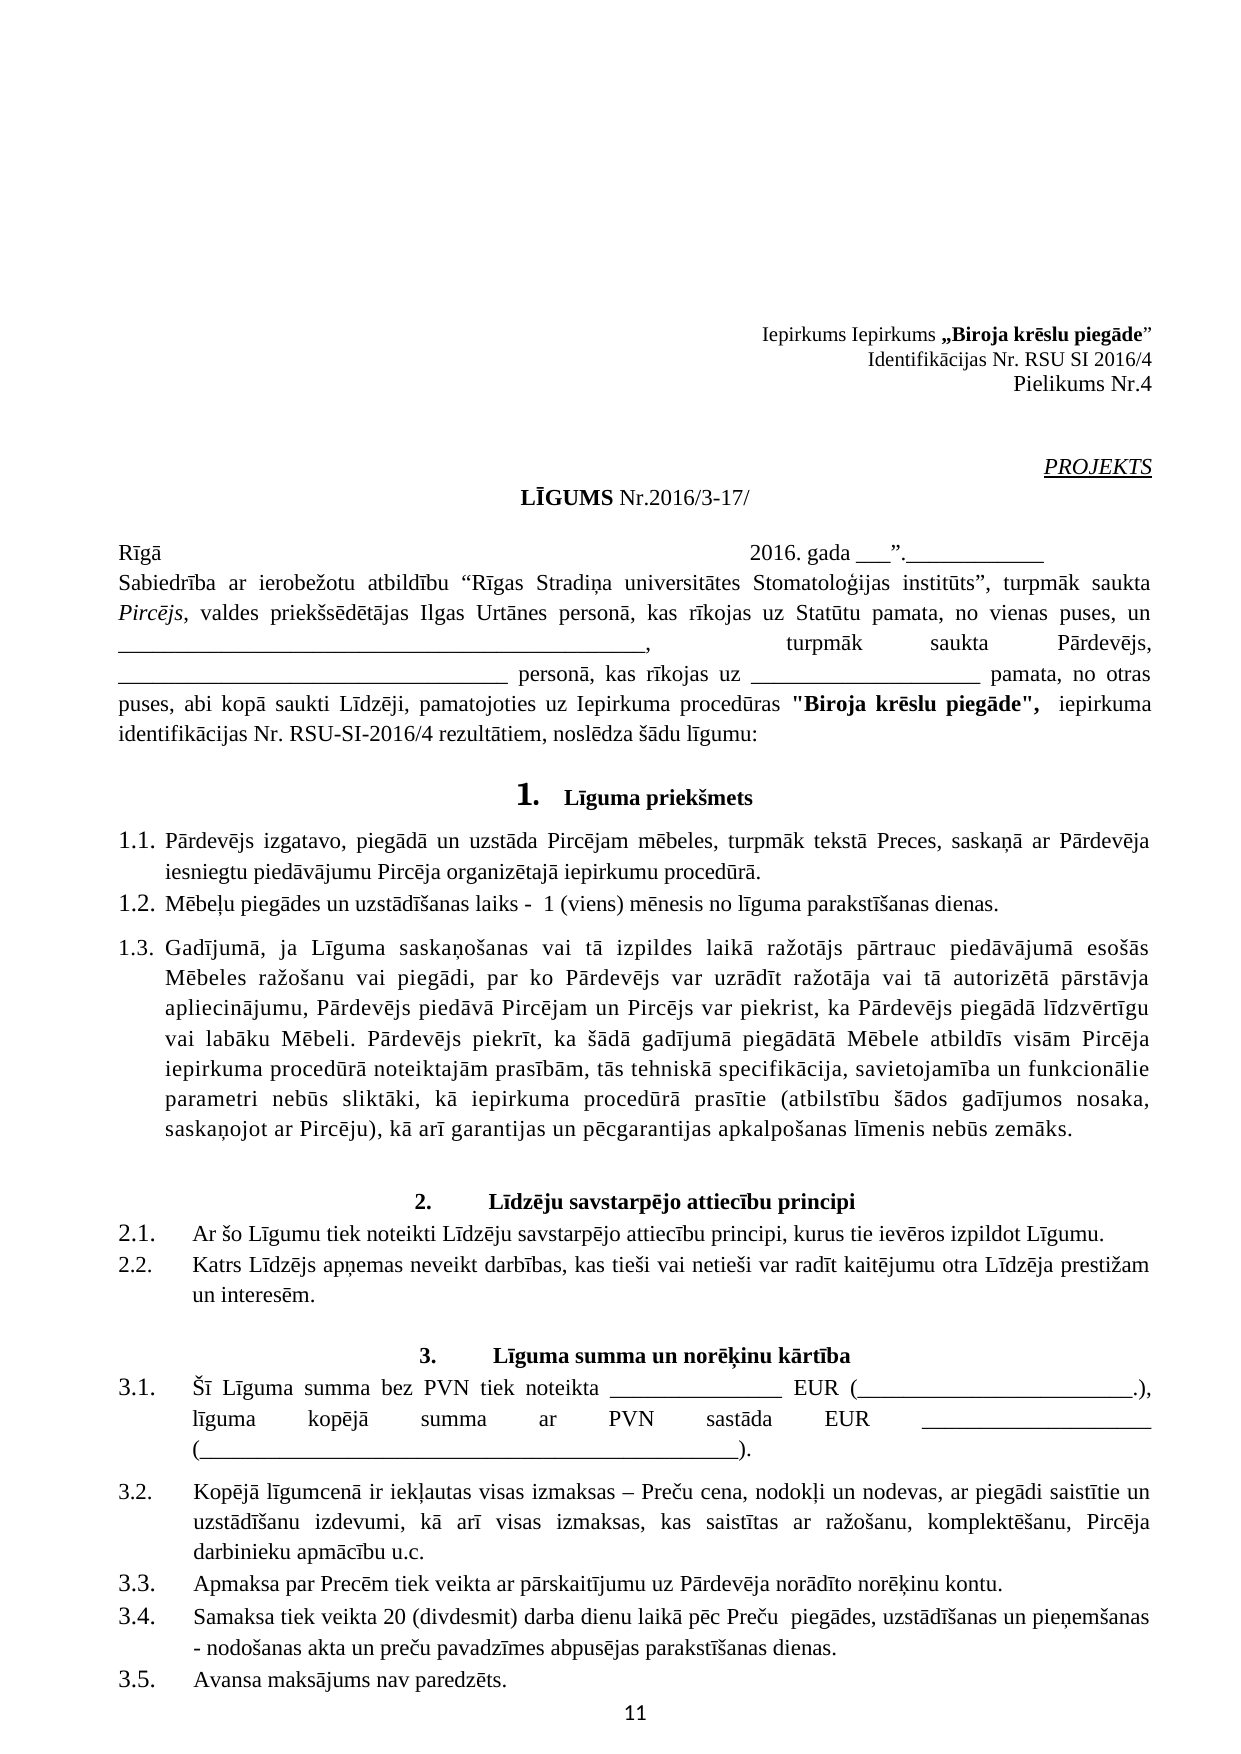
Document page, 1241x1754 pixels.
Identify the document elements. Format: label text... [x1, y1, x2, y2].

list Ar šo Līgumu tiek noteikti Līdzēju savstarpējo attiecību principi, kurus tie ievēros izpildot Līgumu. [118, 1218, 1152, 1247]
list Mēbeļu piegādes un uzstādīšanas laiks - 1 (viens) mēnesis no līguma parakstīšanas dienas. [118, 888, 1152, 917]
text Rīgā 2016. gada ___”.____________ [118, 539, 1152, 565]
list Apmaksa par Precēm tiek veikta ar pārskaitījumu uz Pārdevēja norādīto norēķinu kontu. [118, 1568, 1152, 1597]
list Līguma summa un norēķinu kārtība [118, 1342, 1152, 1368]
text Iepirkums Iepirkums „Biroja krēslu piegāde” [118, 322, 1152, 346]
text Pielikums Nr.4 [118, 371, 1152, 397]
text Sabiedrība ar ierobežotu atbildību “Rīgas Stradiņa universitātes Stomatoloģijas institūts”, turpmāk saukta Pircējs, valdes priekšsēdētājas Ilgas Urtānes personā, kas rīkojas uz Statūtu pamata, no vienas puses, un ______________________________________________, turpmāk saukta Pārdevējs, __________________________________ personā, kas rīkojas uz ____________________ pamata, no otras puses, abi kopā saukti Līdzēji, pamatojoties uz Iepirkuma procedūras "Biroja krēslu piegāde", iepirkuma identifikācijas Nr. RSU-SI-2016/4 rezultātiem, noslēdza šādu līgumu: [118, 569, 1152, 746]
list Samaksa tiek veikta 20 (divdesmit) darba dienu laikā pēc Preču piegādes, uzstādīšanas un pieņemšanas - nodošanas akta un preču pavadzīmes abpusējas parakstīšanas dienas. [118, 1601, 1152, 1660]
list Pārdevējs izgatavo, piegādā un uzstāda Pircējam mēbeles, turpmāk tekstā Preces, saskaņā ar Pārdevēja iesniegtu piedāvājumu Pircēja organizētajā iepirkumu procedūrā. [118, 826, 1152, 884]
subtitle Līguma priekšmets [118, 775, 1152, 814]
list Līdzēju savstarpējo attiecību principi [118, 1188, 1152, 1214]
list Kopējā līgumcenā ir iekļautas visas izmaksas – Preču cena, nodokļi un nodevas, ar piegādi saistītie un uzstādīšanu izdevumi, kā arī visas izmaksas, kas saistītas ar ražošanu, komplektēšanu, Pircēja darbinieku apmācību u.c. [118, 1478, 1152, 1564]
list Avansa maksājums nav paredzēts. [118, 1664, 1152, 1693]
text PROJEKTS [118, 453, 1152, 480]
text Līgums Nr.2016/3-17/ [118, 484, 1152, 510]
list Katrs Līdzējs apņemas neveikt darbības, kas tieši vai netieši var radīt kaitējumu otra Līdzēja prestižam un interesēm. [118, 1251, 1152, 1308]
list Gadījumā, ja Līguma saskaņošanas vai tā izpildes laikā ražotājs pārtrauc piedāvājumā esošās Mēbeles ražošanu vai piegādi, par ko Pārdevējs var uzrādīt ražotāja vai tā autorizētā pārstāvja apliecinājumu, Pārdevējs piedāvā Pircējam un Pircējs var piekrist, ka Pārdevējs piegādā līdzvērtīgu vai labāku Mēbeli. Pārdevējs piekrīt, ka šādā gadījumā piegādātā Mēbele atbildīs visām Pircēja iepirkuma procedūrā noteiktajām prasībām, tās tehniskā specifikācija, savietojamība un funkcionālie parametri nebūs sliktāki, kā iepirkuma procedūrā prasītie (atbilstību šādos gadījumos nosaka, saskaņojot ar Pircēju), kā arī garantijas un pēcgarantijas apkalpošanas līmenis nebūs zemāks. [118, 934, 1152, 1142]
list Šī Līguma summa bez PVN tiek noteikta _______________ EUR (________________________.), līguma kopējā summa ar PVN sastāda EUR ____________________ (_______________________________________________). [118, 1372, 1152, 1461]
text Identifikācijas Nr. RSU SI 2016/4 [118, 346, 1152, 371]
